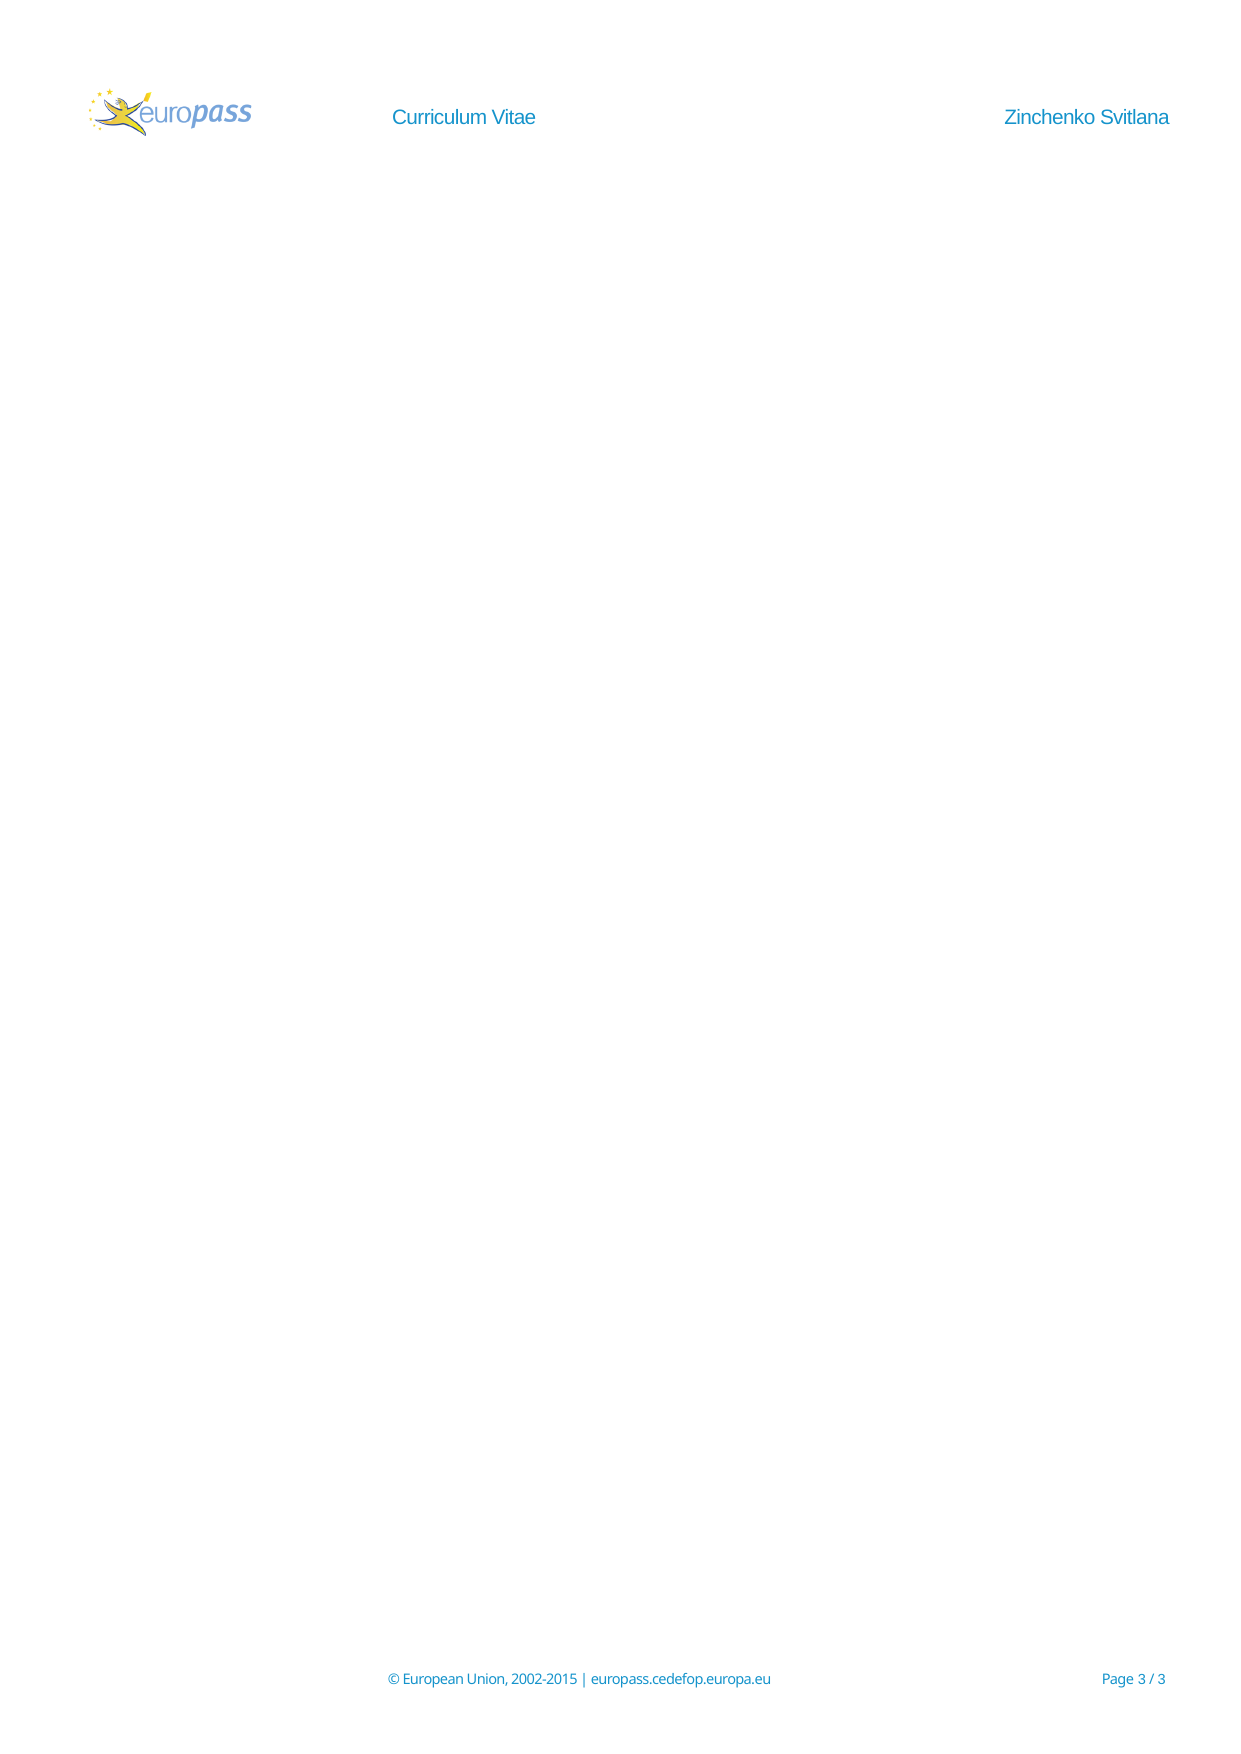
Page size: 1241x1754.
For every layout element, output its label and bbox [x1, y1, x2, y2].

picture [88, 88, 252, 136]
